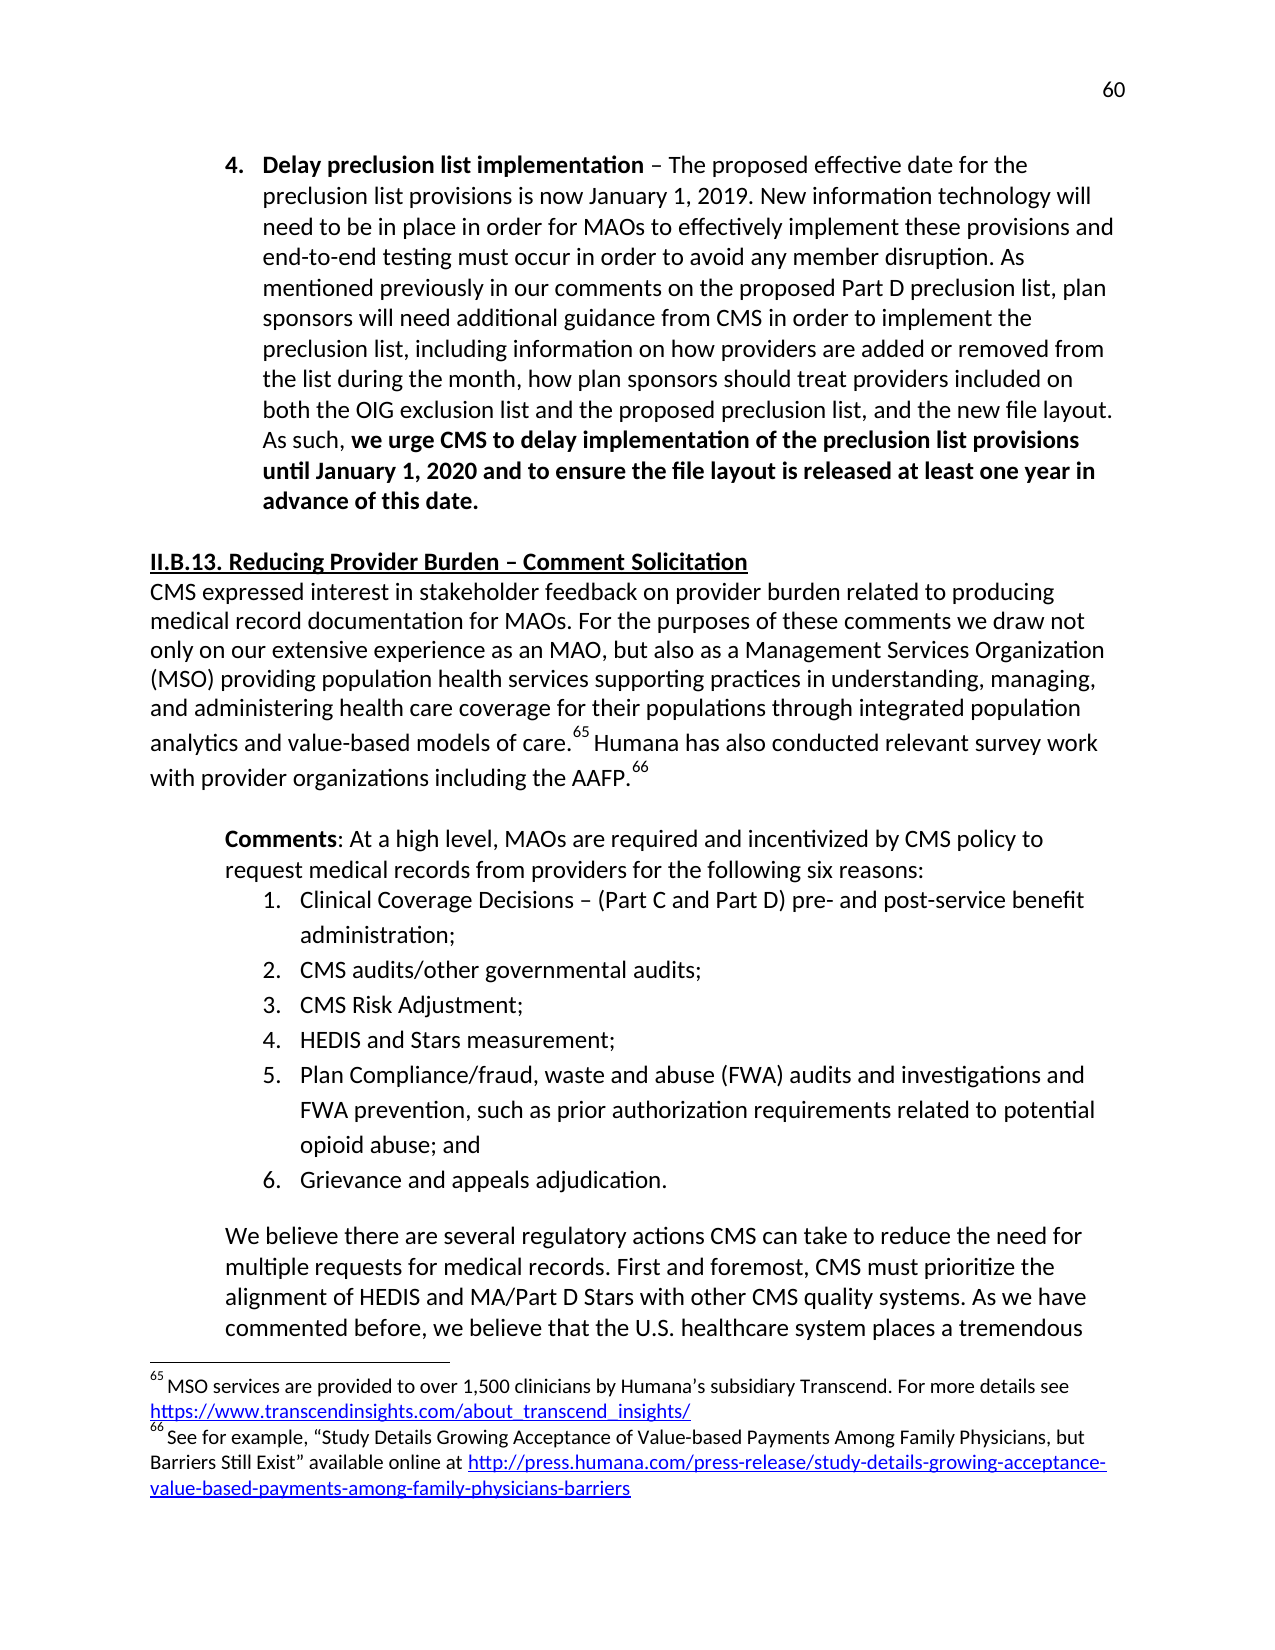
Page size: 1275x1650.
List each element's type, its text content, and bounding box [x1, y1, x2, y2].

text CMS expressed interest in stakeholder feedback on provider burden related to producing medical record documentation for MAOs. For the purposes of these comments we draw not only on our extensive experience as an MAO, but also as a Management Services Organization (MSO) providing population health services supporting practices in understanding, managing, and administering health care coverage for their populations through integrated population analytics and value-based models of care.65 Humana has also conducted relevant survey work with provider organizations including the AAFP.66 [150, 578, 1108, 792]
list Clinical Coverage Decisions – (Part C and Part D) pre- and post-service benefit administration; [262, 884, 1086, 950]
list Grievance and appeals adjudication. [262, 1164, 1137, 1195]
subtitle Reducing Provider Burden – Comment Solicitation [150, 546, 1137, 577]
list Delay preclusion list implementation – The proposed effective date for the preclusion list provisions is now January 1, 2019. New information technology will need to be in place in order for MAOs to effectively implement these provisions and end-to-end testing must occur in order to avoid any member disruption. As mentioned previously in our comments on the proposed Part D preclusion list, plan sponsors will need additional guidance from CMS in order to implement the preclusion list, including information on how providers are added or removed from the list during the month, how plan sponsors should treat providers included on both the OIG exclusion list and the proposed preclusion list, and the new file layout. As such, we urge CMS to delay implementation of the preclusion list provisions until January 1, 2020 and to ensure the file layout is released at least one year in advance of this date. [225, 150, 1116, 516]
text 65 MSO services are provided to over 1,500 clinicians by Humana’s subsidiary Transcend. For more details see https://www.transcendinsights.com/about_transcend_insights/ [150, 1361, 1073, 1424]
text We believe there are several regulatory actions CMS can take to reduce the need for multiple requests for medical records. First and foremost, CMS must prioritize the alignment of HEDIS and MA/Part D Stars with other CMS quality systems. As we have commented before, we believe that the U.S. healthcare system places a tremendous [225, 1220, 1089, 1342]
text Comments: At a high level, MAOs are required and incentivized by CMS policy to request medical records from providers for the following six reasons: [225, 823, 1046, 884]
text 66 See for example, “Study Details Growing Acceptance of Value-based Payments Among Family Physicians, but [150, 1424, 1137, 1449]
list HEDIS and Stars measurement; [262, 1024, 1137, 1055]
list CMS Risk Adjustment; [262, 989, 1137, 1020]
text Barriers Still Exist” available online at http://press.humana.com/press-release/study-details-growing-acceptance- value-based-payments-among-family-physicians-barriers [150, 1449, 1108, 1500]
list CMS audits/other governmental audits; [262, 954, 1137, 985]
list Plan Compliance/fraud, waste and abuse (FWA) audits and investigations and FWA prevention, such as prior authorization requirements related to potential opioid abuse; and [262, 1059, 1096, 1160]
